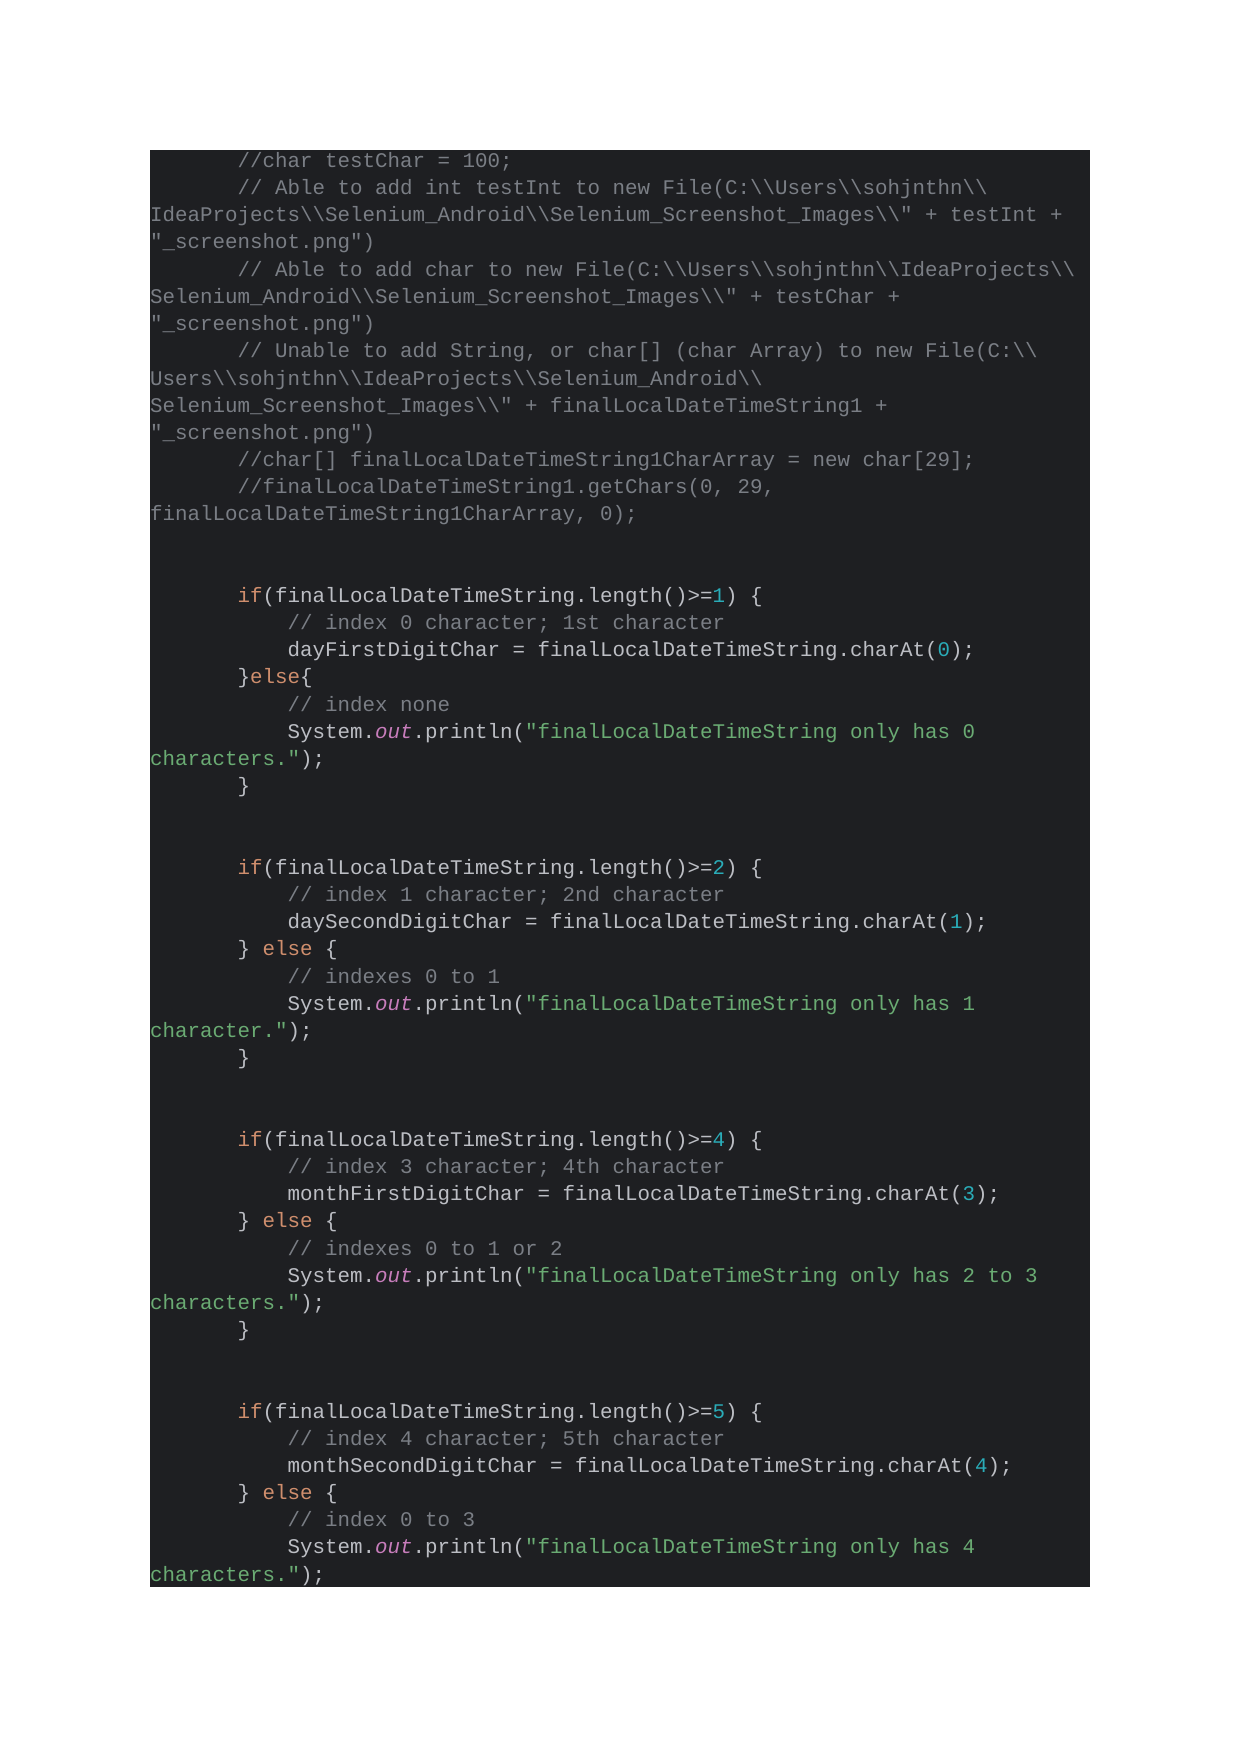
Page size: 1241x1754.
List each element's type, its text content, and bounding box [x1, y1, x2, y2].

text }else{ [150, 667, 1090, 690]
text System.out.println("finalLocalDateTimeString only has 2 to 3 characters."); [150, 1265, 1090, 1316]
text // index 1 character; 2nd character [150, 884, 1090, 908]
text // index 3 character; 4th character [150, 1156, 1090, 1179]
text } else { [150, 938, 1090, 962]
text System.out.println("finalLocalDateTimeString only has 1 character."); [150, 993, 1090, 1044]
text // index 4 character; 5th character [150, 1428, 1090, 1451]
text if(finalLocalDateTimeString.length()>=2) { [150, 857, 1090, 881]
text // Unable to add String, or char[] (char Array) to new File(C:\\Users\\sohjnthn\\IdeaProjects\\Selenium_Android\\Selenium_Screenshot_Images\\" + finalLocalDateTimeString1 + "_screenshot.png") [150, 340, 1090, 446]
text // indexes 0 to 1 or 2 [150, 1237, 1090, 1261]
text //char[] finalLocalDateTimeString1CharArray = new char[29]; [150, 449, 1090, 473]
text // index 0 to 3 [150, 1509, 1090, 1533]
text // indexes 0 to 1 [150, 966, 1090, 989]
text } else { [150, 1482, 1090, 1506]
text // index 0 character; 1st character [150, 612, 1090, 636]
text System.out.println("finalLocalDateTimeString only has 0 characters."); [150, 721, 1090, 772]
text } [150, 1319, 1090, 1343]
text dayFirstDigitChar = finalLocalDateTimeString.charAt(0); [150, 639, 1090, 663]
text if(finalLocalDateTimeString.length()>=5) { [150, 1401, 1090, 1424]
text if(finalLocalDateTimeString.length()>=4) { [150, 1129, 1090, 1152]
text } [150, 775, 1090, 799]
text monthSecondDigitChar = finalLocalDateTimeString.charAt(4); [150, 1455, 1090, 1479]
text monthFirstDigitChar = finalLocalDateTimeString.charAt(3); [150, 1183, 1090, 1207]
text } else { [150, 1210, 1090, 1234]
text // Able to add char to new File(C:\\Users\\sohjnthn\\IdeaProjects\\Selenium_Android\\Selenium_Screenshot_Images\\" + testChar + "_screenshot.png") [150, 259, 1090, 337]
text System.out.println("finalLocalDateTimeString only has 4 characters."); [150, 1537, 1090, 1587]
text //char testChar = 100; [150, 150, 1090, 174]
text daySecondDigitChar = finalLocalDateTimeString.charAt(1); [150, 911, 1090, 935]
text // Able to add int testInt to new File(C:\\Users\\sohjnthn\\IdeaProjects\\Selenium_Android\\Selenium_Screenshot_Images\\" + testInt + "_screenshot.png") [150, 177, 1090, 255]
text if(finalLocalDateTimeString.length()>=1) { [150, 585, 1090, 609]
text // index none [150, 694, 1090, 717]
text } [150, 1047, 1090, 1071]
text //finalLocalDateTimeString1.getChars(0, 29, finalLocalDateTimeString1CharArray, 0); [150, 476, 1090, 527]
